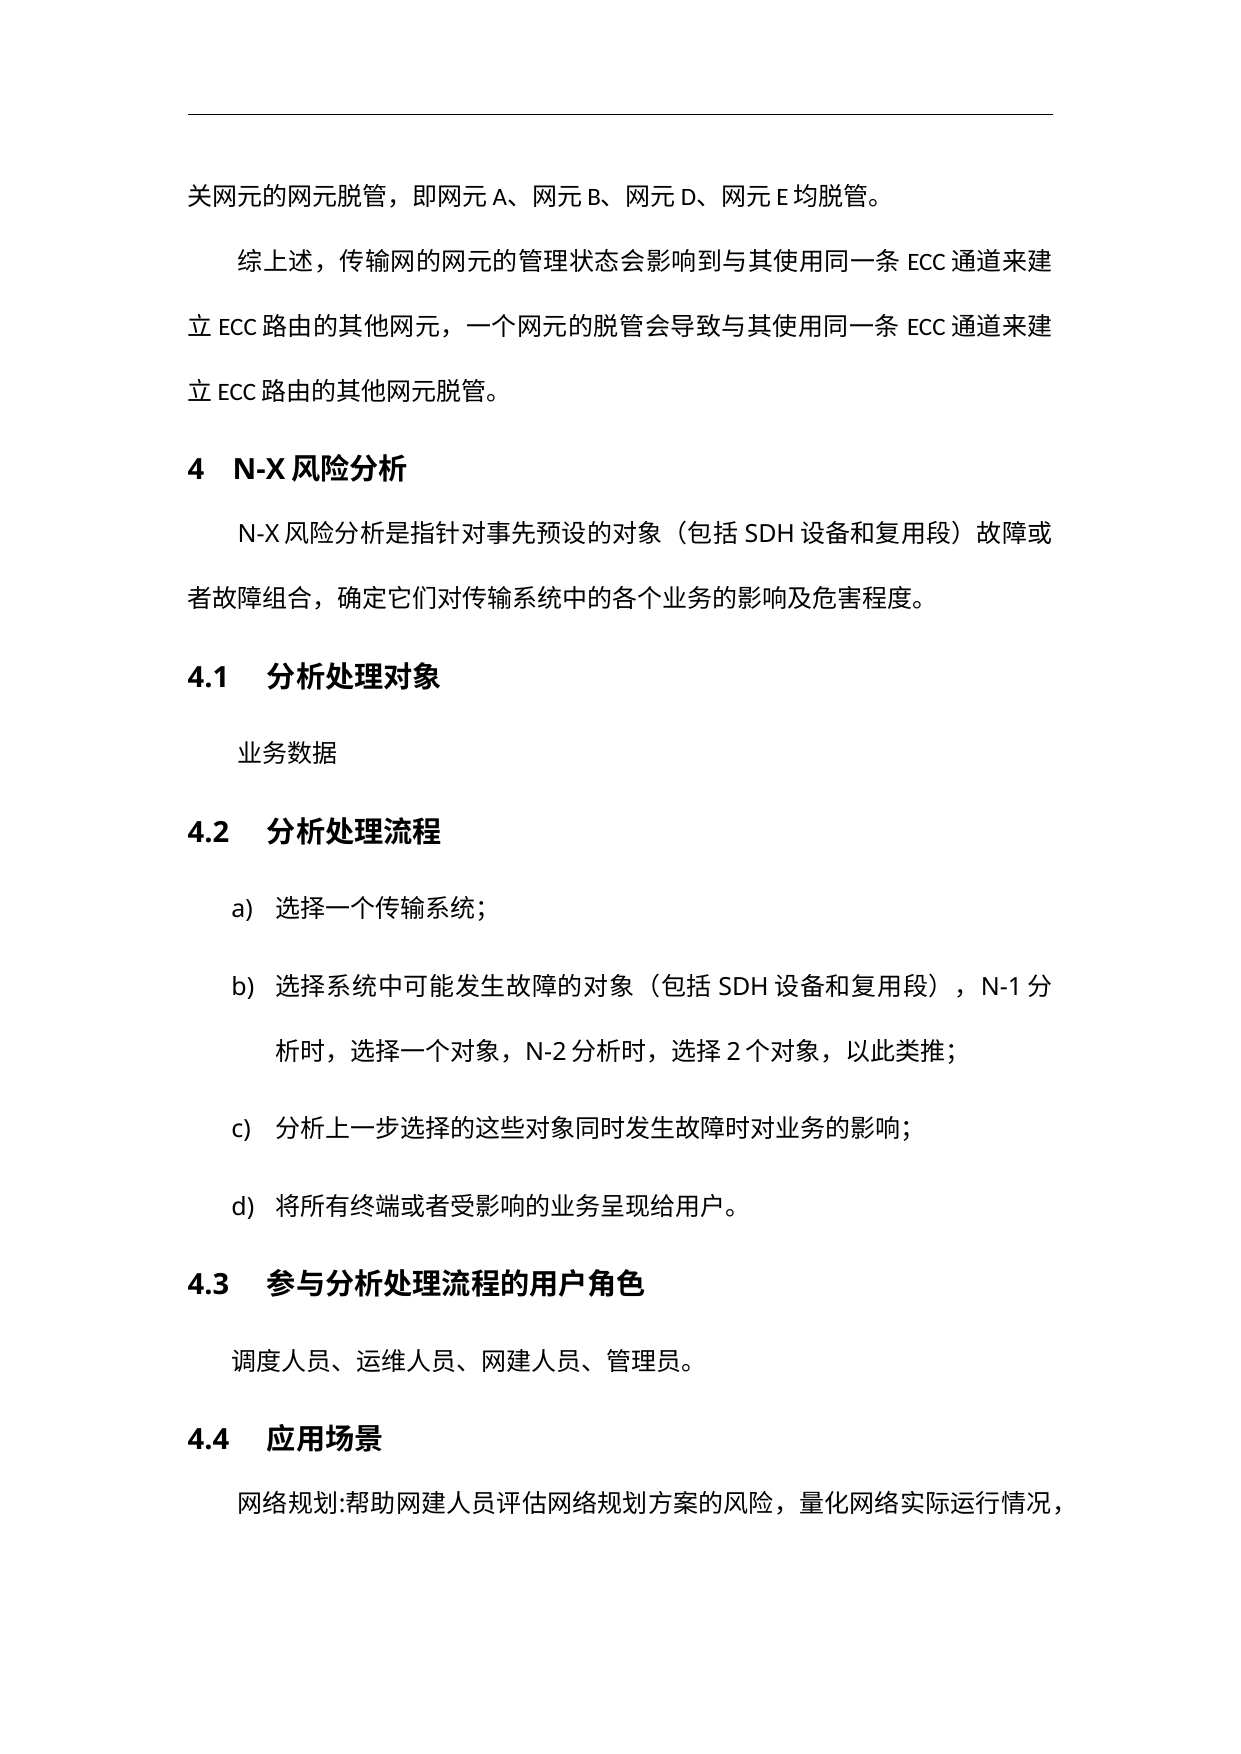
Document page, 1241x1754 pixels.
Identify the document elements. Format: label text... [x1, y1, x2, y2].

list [187, 162, 1053, 227]
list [187, 1469, 1053, 1534]
subtitle 参与分析处理流程的用户角色 [187, 1249, 1053, 1314]
subtitle 分析处理对象 [187, 642, 1053, 707]
subtitle 应用场景 [187, 1404, 1053, 1469]
text 调度人员、运维人员、网建人员、管理员。 [187, 1327, 1053, 1392]
list N-X风险分析是指针对事先预设的对象（包括SDH设备和复用段）故障或者故障组合，确定它们对传输系统中的各个业务的影响及危害程度。 [187, 499, 1053, 629]
list 选择一个传输系统； [231, 874, 1053, 939]
list 将所有终端或者受影响的业务呈现给用户。 [231, 1172, 1053, 1237]
list 综上述，传输网的网元的管理状态会影响到与其使用同一条ECC通道来建立ECC路由的其他网元，一个网元的脱管会导致与其使用同一条ECC通道来建立ECC路由的其他网元脱管。 [187, 227, 1053, 422]
list 分析上一步选择的这些对象同时发生故障时对业务的影响； [231, 1094, 1053, 1159]
list 选择系统中可能发生故障的对象（包括SDH设备和复用段），N-1分析时，选择一个对象，N-2分析时，选择2个对象，以此类推； [231, 952, 1053, 1082]
subtitle 分析处理流程 [187, 797, 1053, 862]
subtitle N-X风险分析 [187, 434, 1053, 499]
text 业务数据 [187, 719, 1053, 784]
